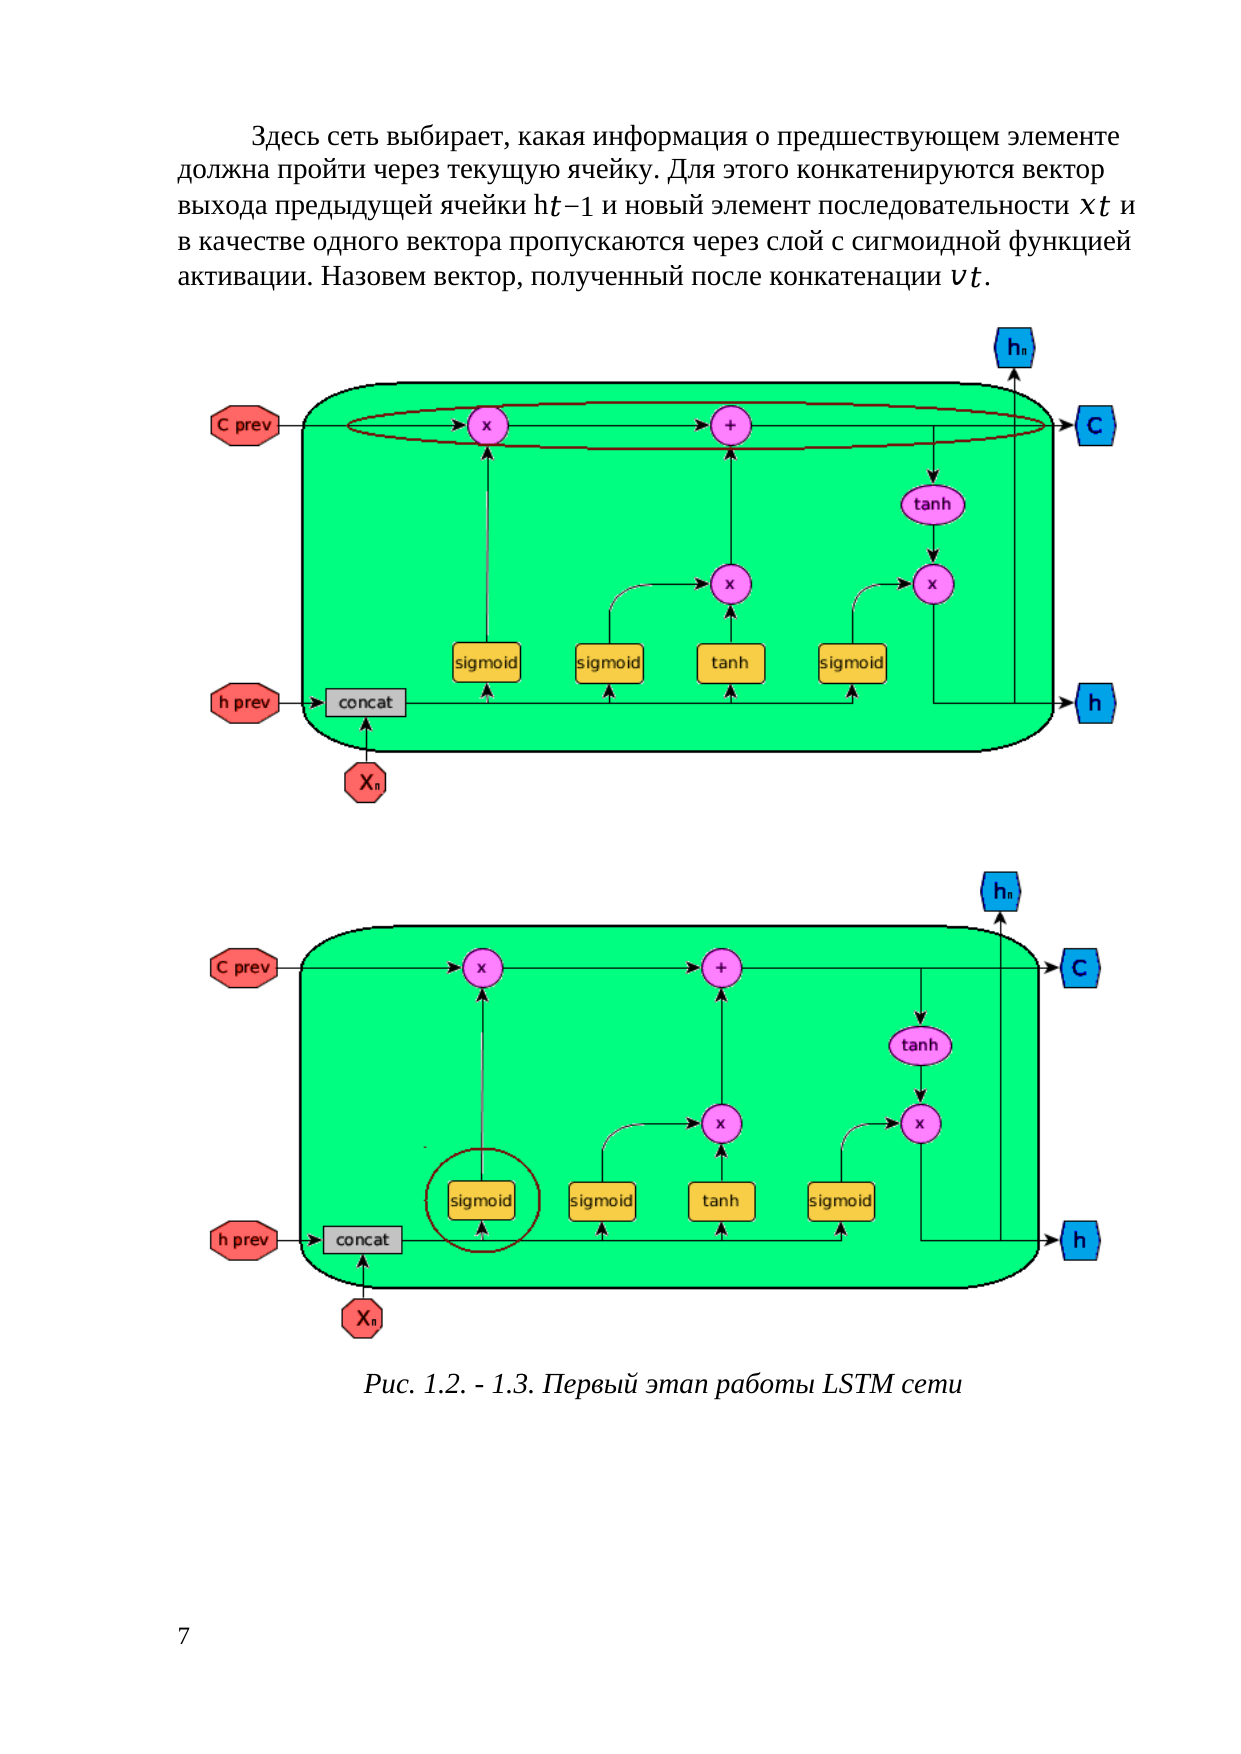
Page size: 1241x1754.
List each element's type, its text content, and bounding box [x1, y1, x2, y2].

picture [177, 293, 1133, 1366]
text Рис. 1.2. - 1.3. Первый этап работы LSTM сети [177, 1366, 1152, 1399]
text Здесь сеть выбирает, какая информация о предшествующем элементе должна пройти через текущую ячейку. Для этого конкатенируются вектор выхода предыдущей ячейки h𝑡−1 и новый элемент последовательности 𝑥𝑡 и в качестве одного вектора пропускаются через слой с сигмоидной функцией активации. Назовем вектор, полученный после конкатенации 𝑣𝑡. [177, 118, 1152, 294]
